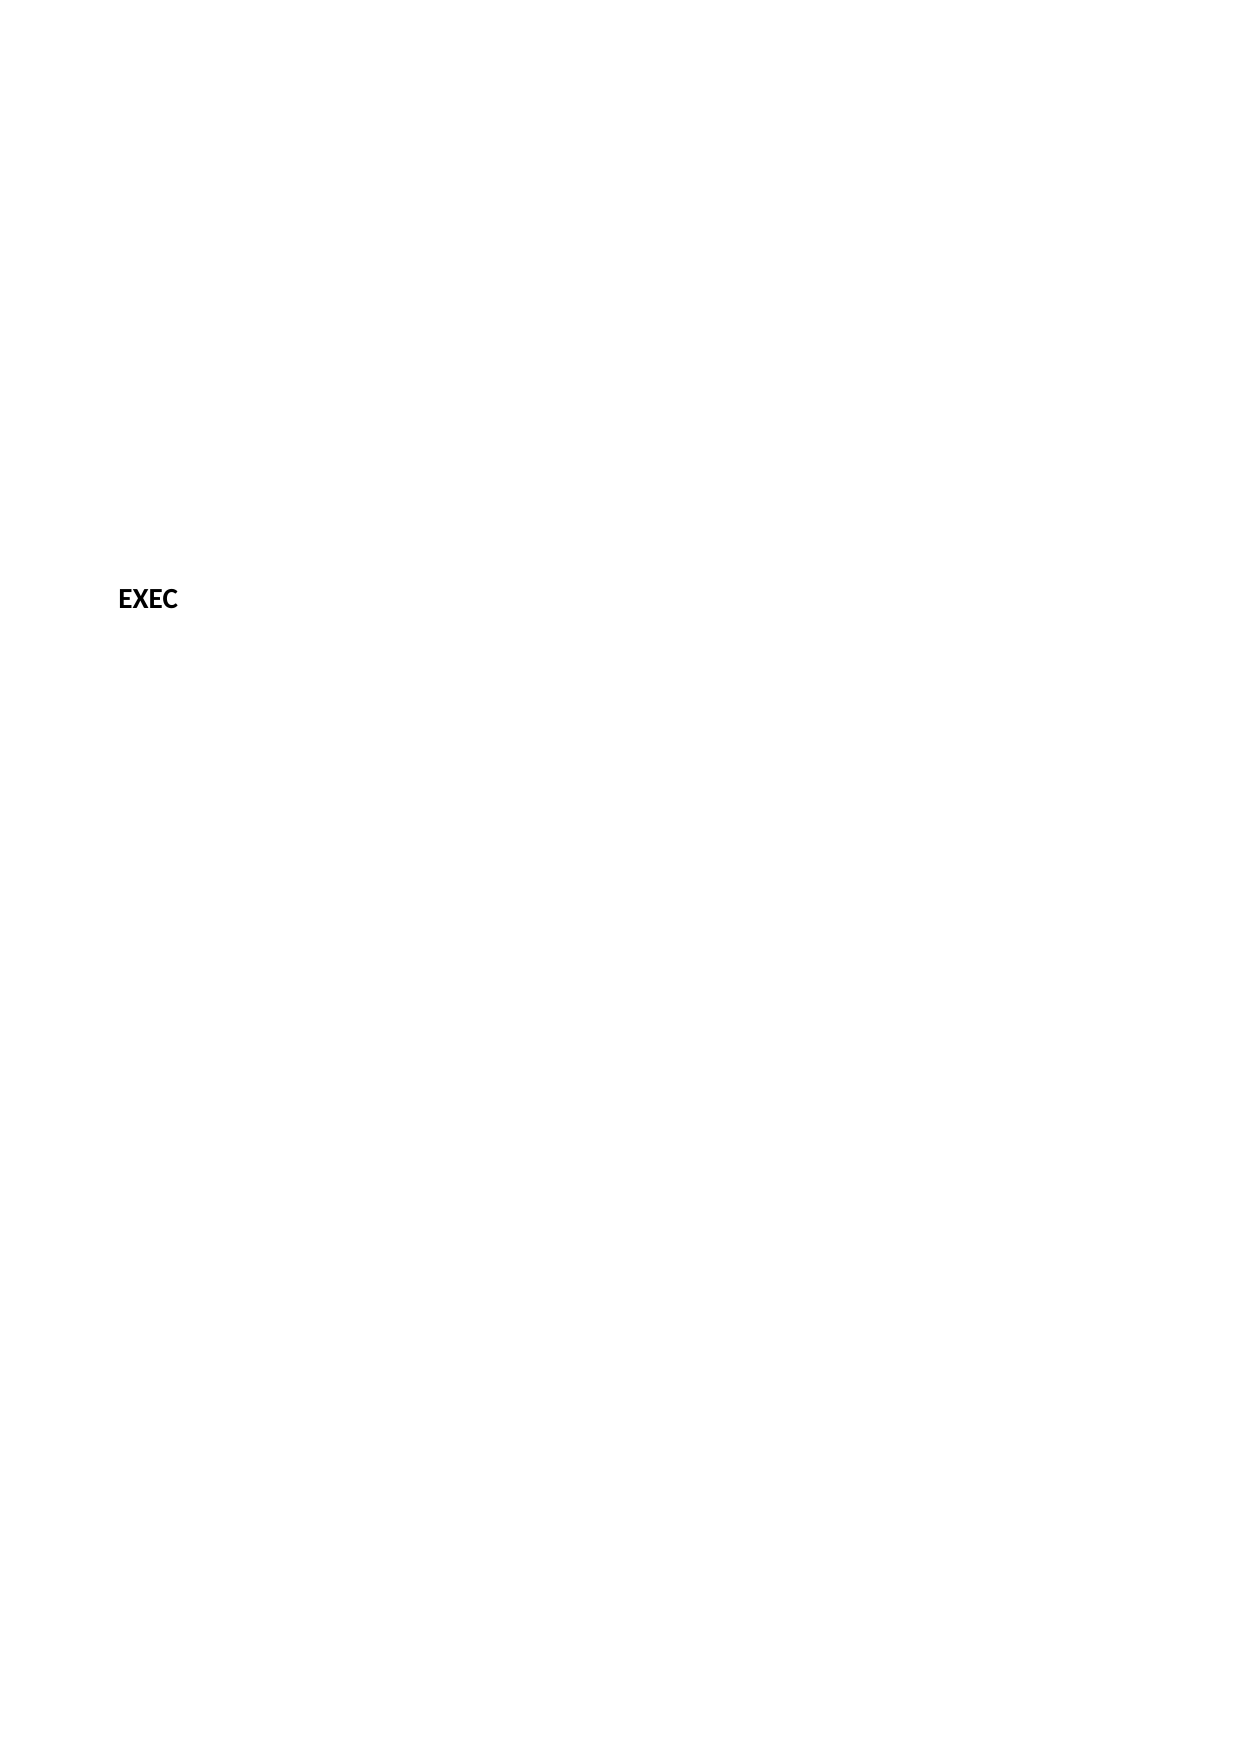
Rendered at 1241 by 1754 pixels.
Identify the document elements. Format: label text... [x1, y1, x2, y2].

text EXEC [118, 580, 1122, 616]
